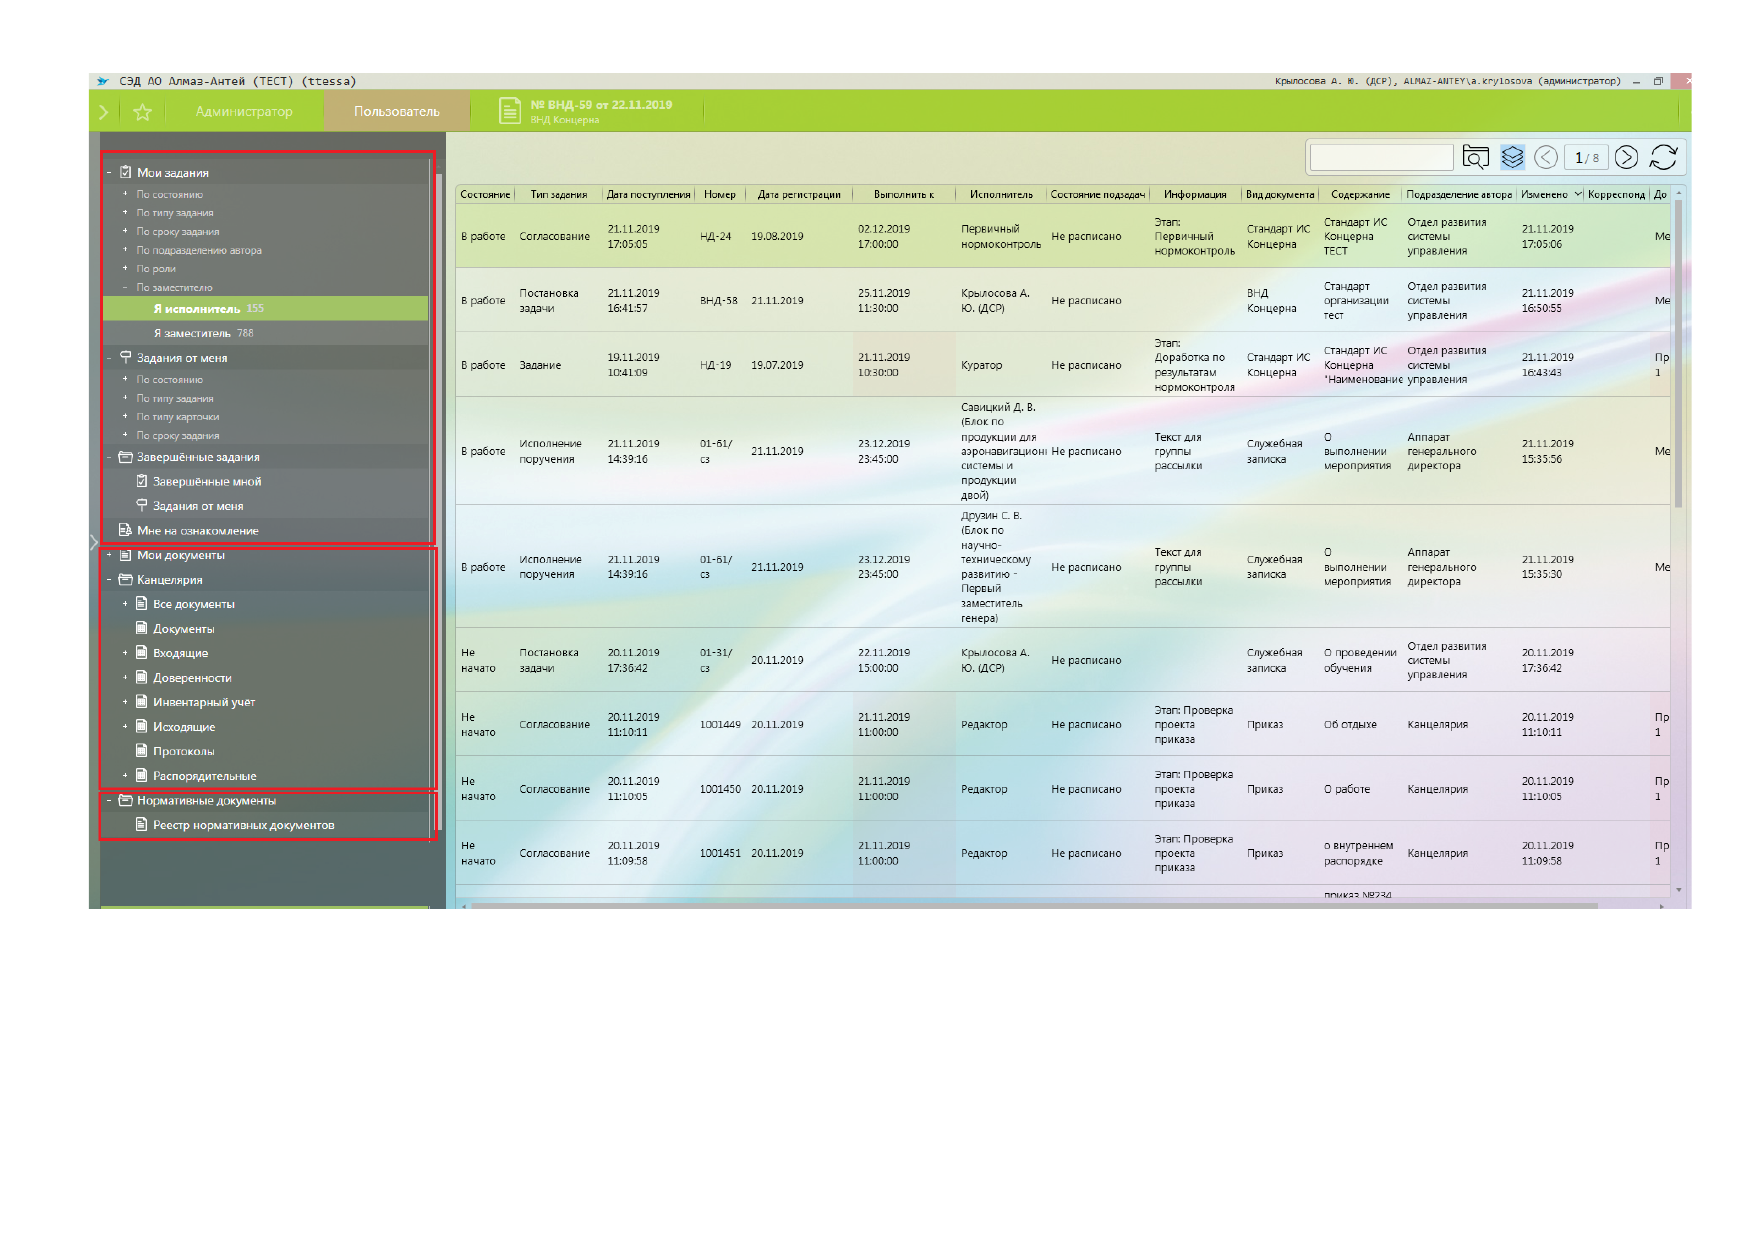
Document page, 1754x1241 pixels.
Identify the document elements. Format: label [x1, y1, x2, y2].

picture [88, 73, 1692, 909]
